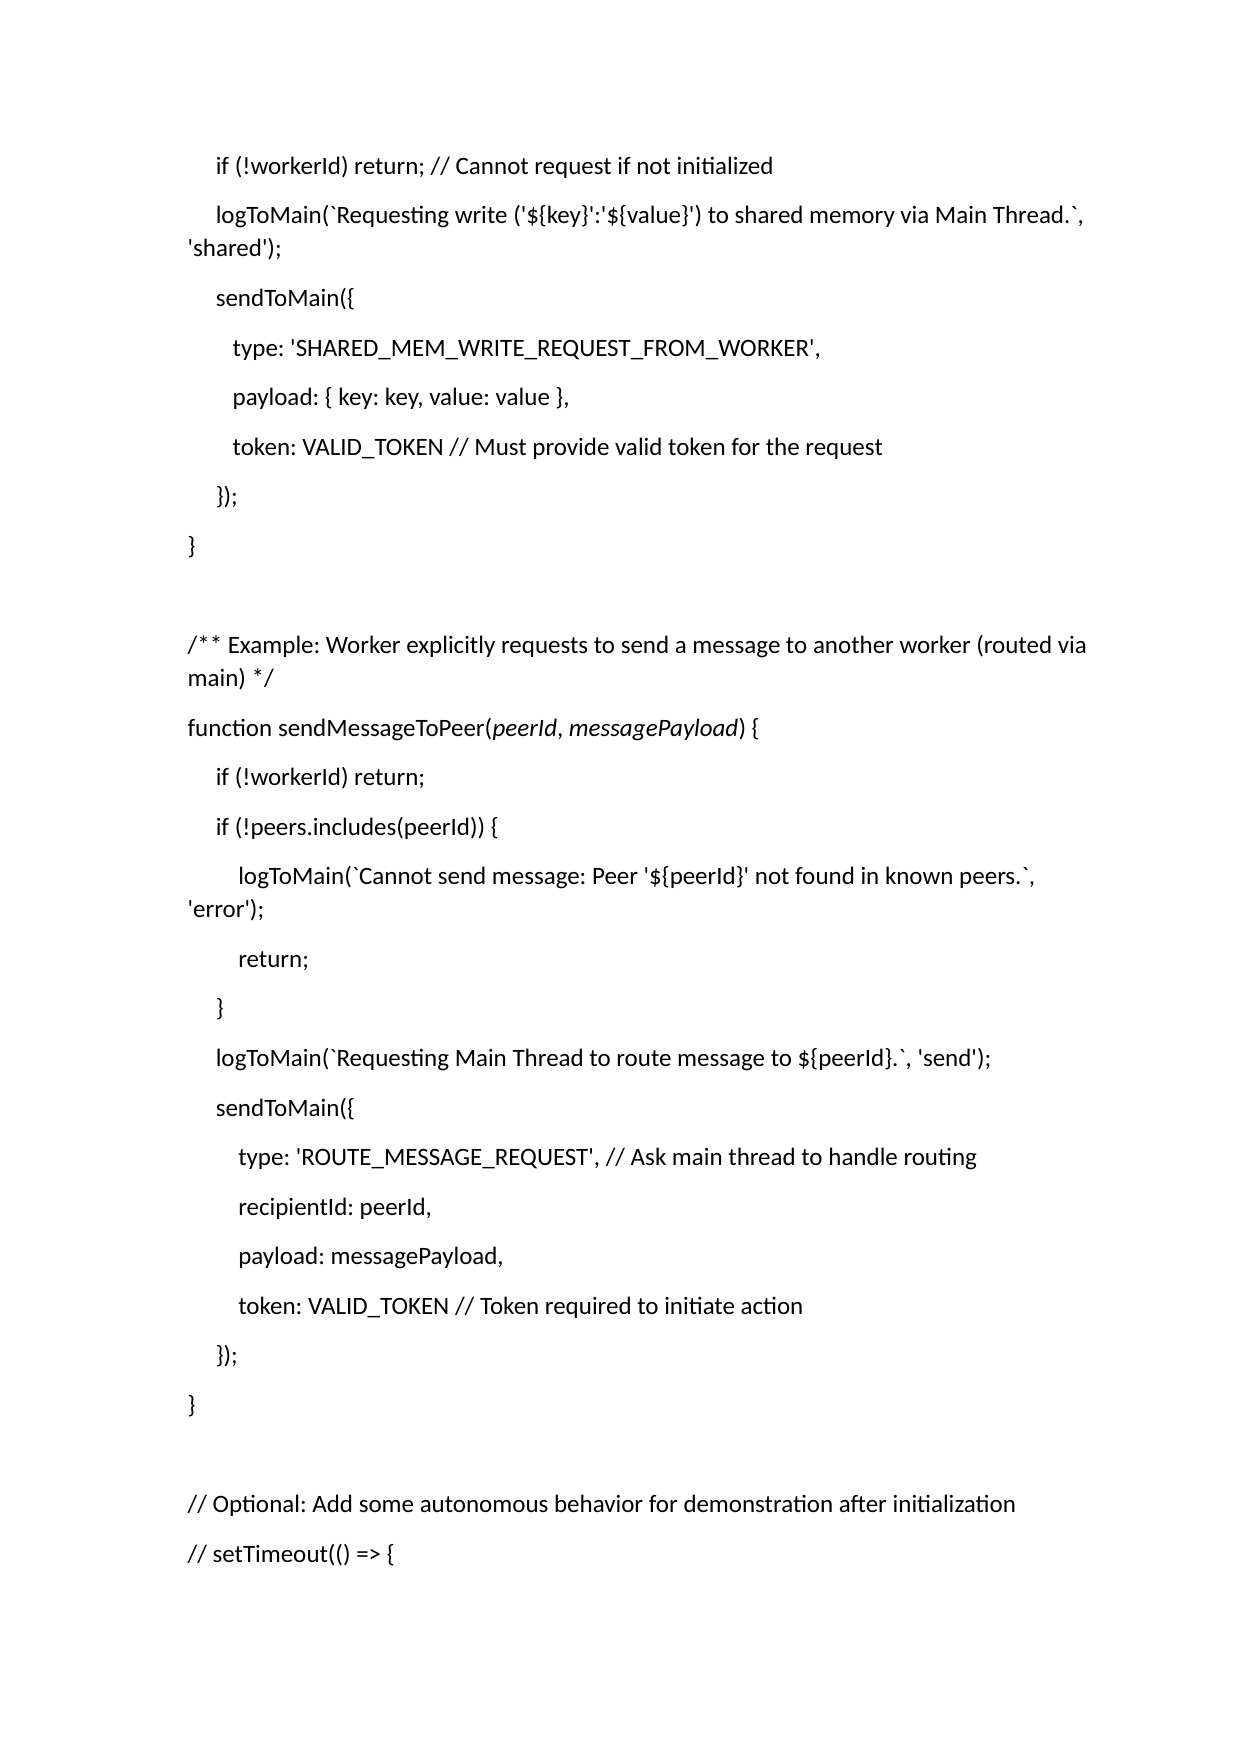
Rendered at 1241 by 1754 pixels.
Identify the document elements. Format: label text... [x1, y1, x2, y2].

text function sendMessageToPeer(peerId, messagePayload) { [187, 712, 1090, 742]
text /** Example: Worker explicitly requests to send a message to another worker (routed via main) */ [187, 629, 1090, 693]
text return; [187, 943, 1090, 973]
text logToMain(`Cannot send message: Peer '${peerId}' not found in known peers.`, 'error'); [187, 860, 1090, 924]
text if (!peers.includes(peerId)) { [187, 811, 1090, 841]
text payload: messagePayload, [187, 1240, 1090, 1271]
text sendToMain({ [187, 1092, 1090, 1122]
text token: VALID_TOKEN // Must provide valid token for the request [187, 431, 1090, 461]
text payload: { key: key, value: value }, [187, 381, 1090, 412]
text }); [187, 1339, 1090, 1370]
text if (!workerId) return; [187, 761, 1090, 792]
text type: 'SHARED_MEM_WRITE_REQUEST_FROM_WORKER', [187, 332, 1090, 362]
text if (!workerId) return; // Cannot request if not initialized [187, 150, 1090, 181]
text // setTimeout(() => { [187, 1538, 1090, 1568]
text logToMain(`Requesting Main Thread to route message to ${peerId}.`, 'send'); [187, 1042, 1090, 1073]
text }); [187, 480, 1090, 511]
text token: VALID_TOKEN // Token required to initiate action [187, 1290, 1090, 1321]
text type: 'ROUTE_MESSAGE_REQUEST', // Ask main thread to handle routing [187, 1141, 1090, 1172]
text recipientId: peerId, [187, 1191, 1090, 1221]
text } [187, 992, 1090, 1023]
text logToMain(`Requesting write ('${key}':'${value}') to shared memory via Main Thread.`, 'shared'); [187, 199, 1090, 263]
text // Optional: Add some autonomous behavior for demonstration after initialization [187, 1488, 1090, 1519]
text sendToMain({ [187, 282, 1090, 313]
text } [187, 530, 1090, 561]
text } [187, 1389, 1090, 1420]
